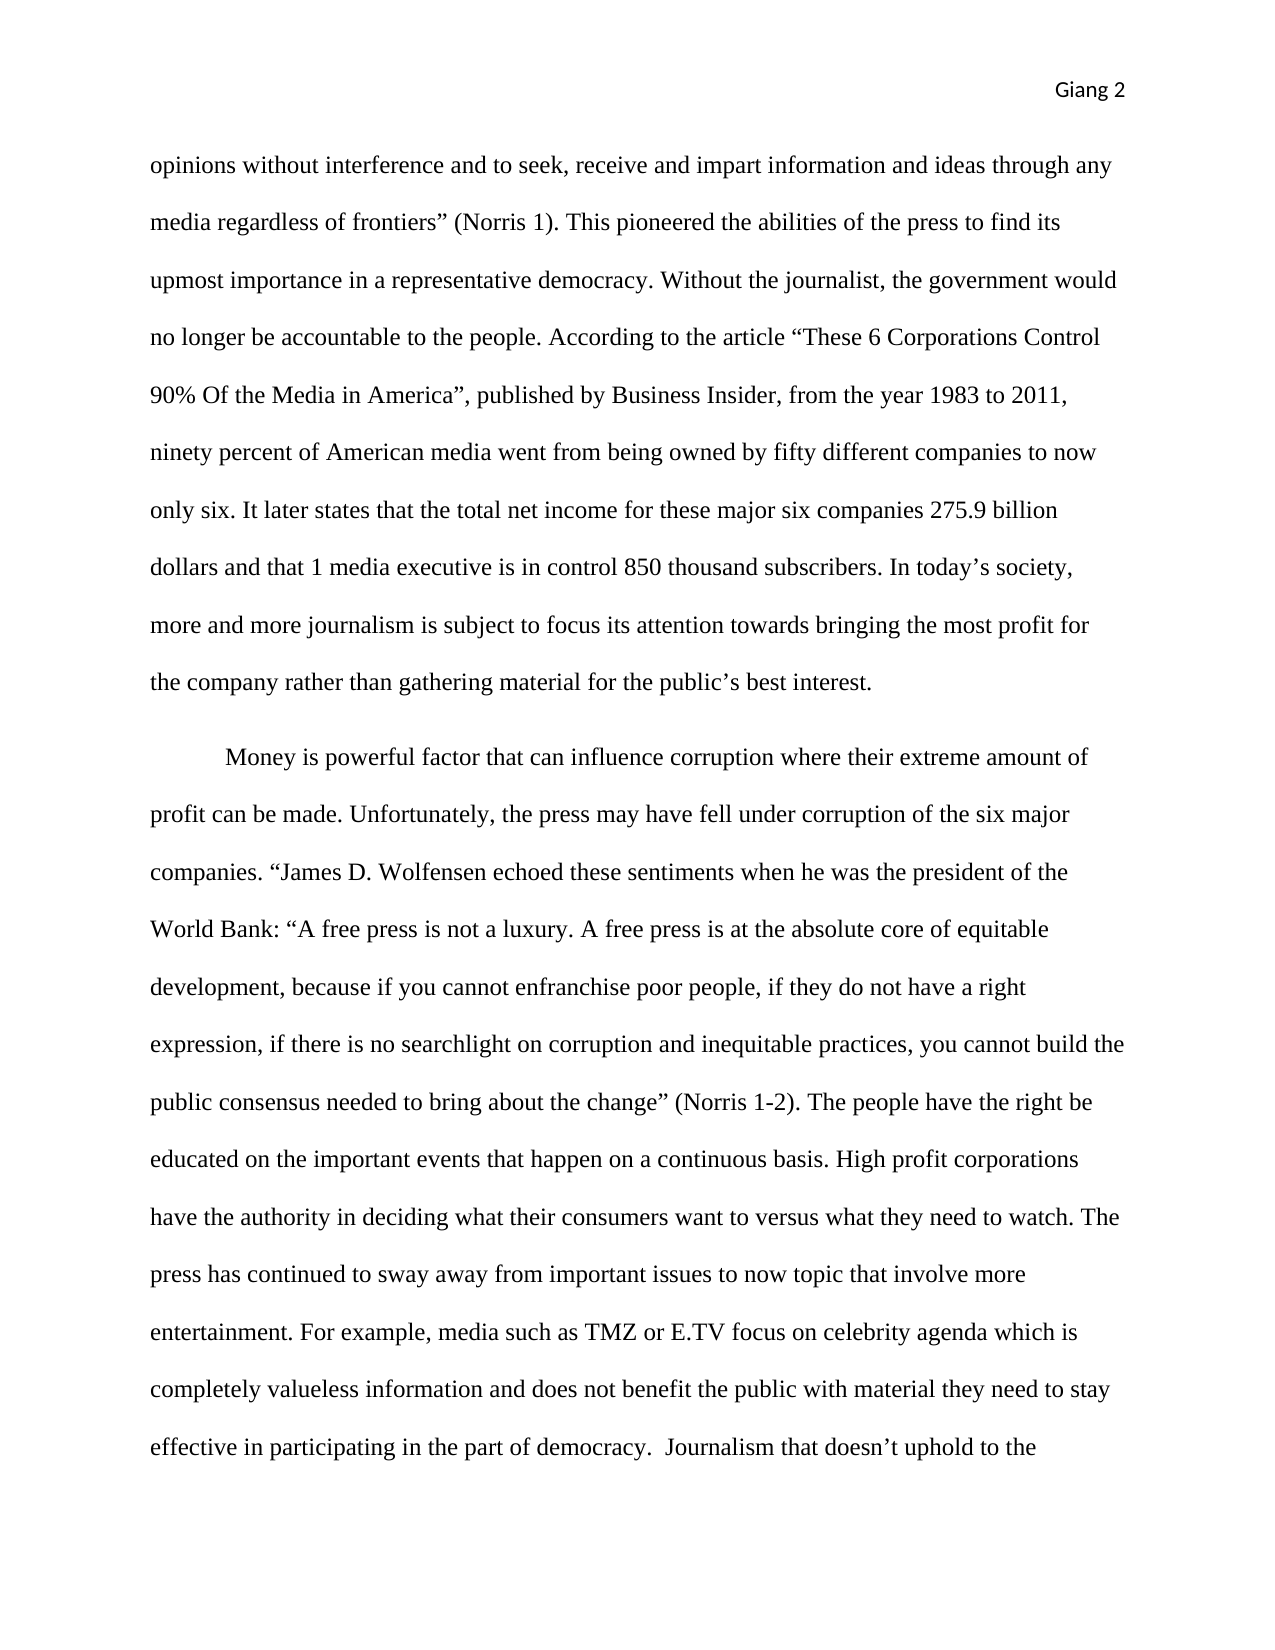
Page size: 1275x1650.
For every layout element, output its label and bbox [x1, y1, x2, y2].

text [150, 150, 1125, 696]
text [150, 742, 1125, 1460]
